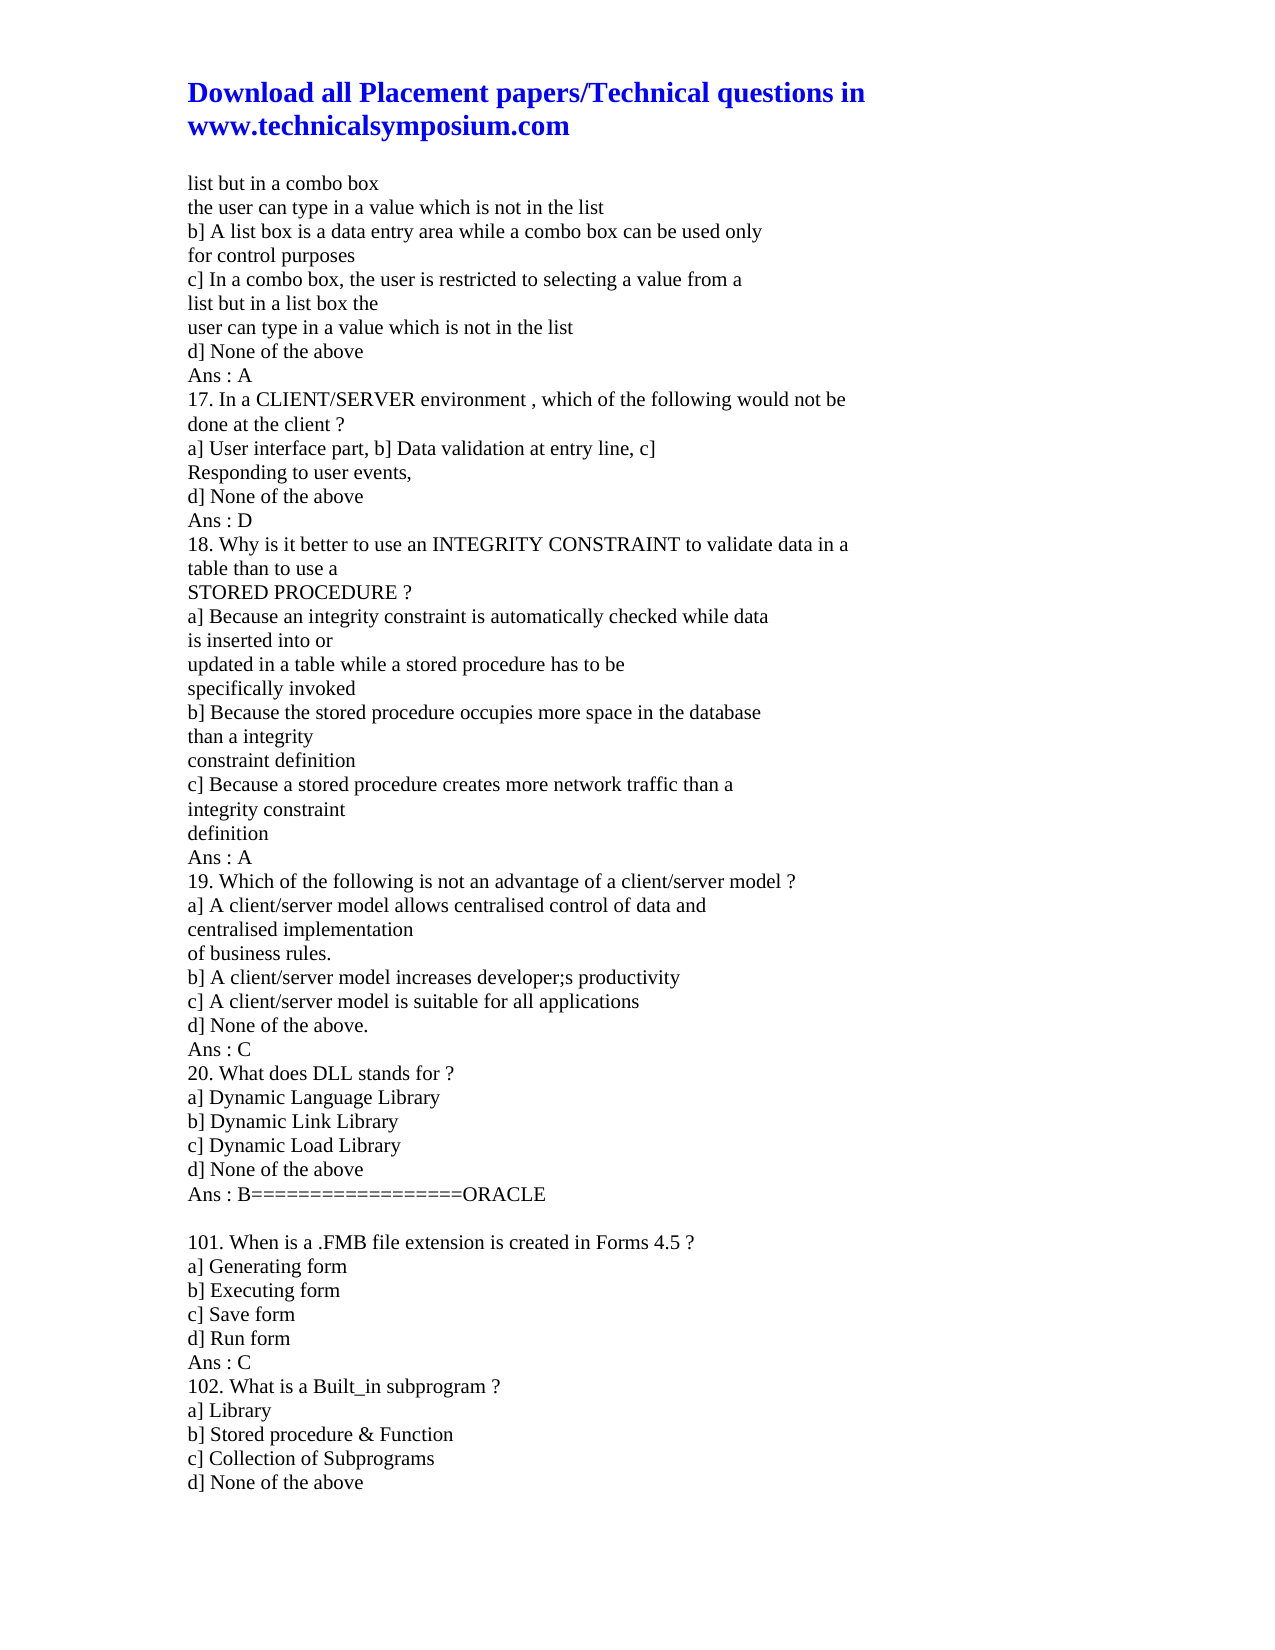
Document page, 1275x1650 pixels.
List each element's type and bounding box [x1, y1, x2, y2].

text [187, 171, 1087, 1494]
